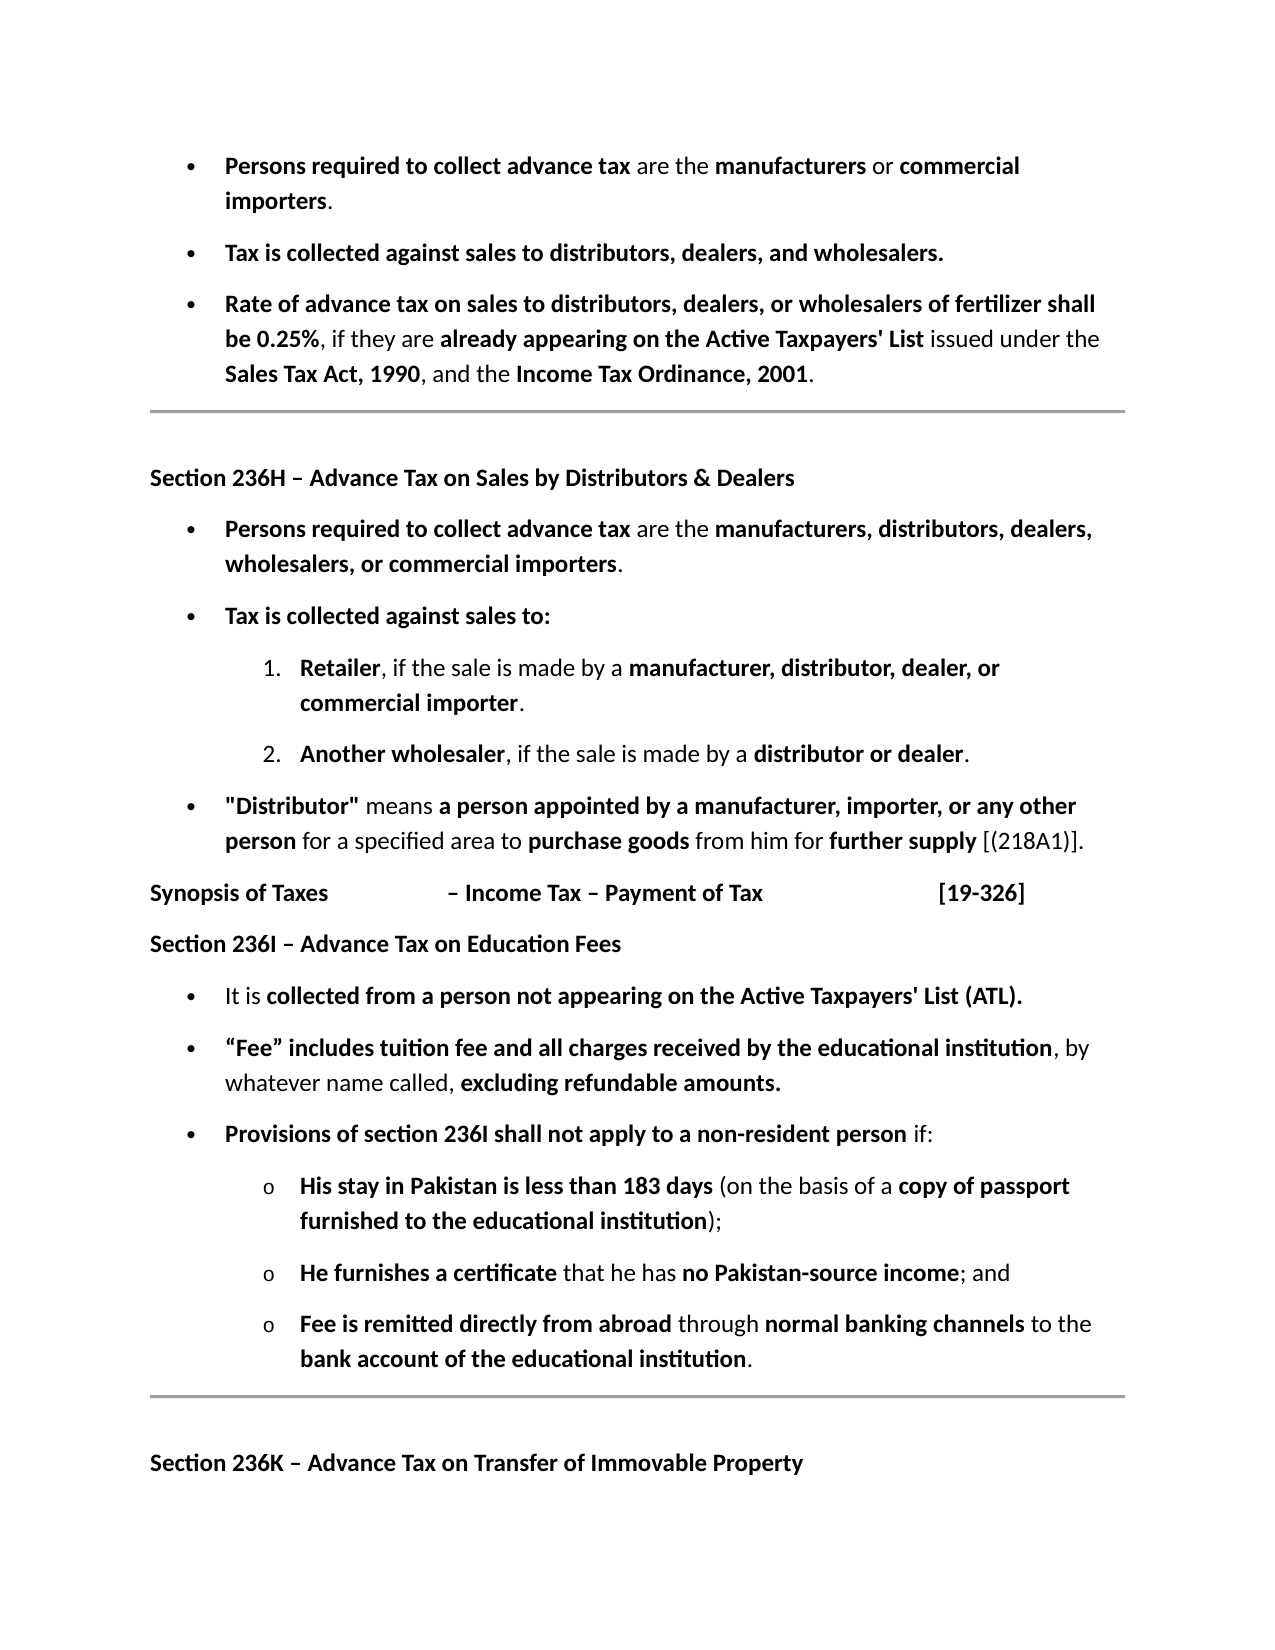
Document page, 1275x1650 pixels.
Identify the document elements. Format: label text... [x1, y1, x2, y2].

list “Fee” includes tuition fee and all charges received by the educational institution, by whatever name called, excluding refundable amounts. [187, 1032, 1125, 1097]
list Persons required to collect advance tax are the manufacturers, distributors, dealers, wholesalers, or commercial importers. [187, 513, 1125, 579]
list He furnishes a certificate that he has no Pakistan-source income; and [262, 1257, 1125, 1287]
list His stay in Pakistan is less than 183 days (on the basis of a copy of passport furnished to the educational institution); [262, 1170, 1125, 1236]
list Another wholesaler, if the sale is made by a distributor or dealer. [262, 738, 1125, 769]
list Tax is collected against sales to: [187, 600, 1125, 631]
list Provisions of section 236I shall not apply to a non-resident person if: [187, 1118, 1125, 1149]
list Persons required to collect advance tax are the manufacturers or commercial importers. [187, 150, 1125, 216]
list It is collected from a person not appearing on the Active Taxpayers' List (ATL). [187, 980, 1125, 1011]
list Fee is remitted directly from abroad through normal banking channels to the bank account of the educational institution. [262, 1308, 1125, 1374]
text Synopsis of Taxes – Income Tax – Payment of Tax [19-326] [150, 877, 1125, 907]
text Section 236H – Advance Tax on Sales by Distributors & Dealers [150, 462, 1125, 492]
list Tax is collected against sales to distributors, dealers, and wholesalers. [187, 237, 1125, 267]
list Rate of advance tax on sales to distributors, dealers, or wholesalers of fertilizer shall be 0.25%, if they are already appearing on the Active Taxpayers' List issued under the Sales Tax Act, 1990, and the Income Tax Ordinance, 2001. [187, 288, 1125, 389]
list "Distributor" means a person appointed by a manufacturer, importer, or any other person for a specified area to purchase goods from him for further supply [(218A1)]. [187, 790, 1125, 856]
list Retailer, if the sale is made by a manufacturer, distributor, dealer, or commercial importer. [262, 652, 1125, 717]
text Section 236I – Advance Tax on Education Fees [150, 928, 1125, 959]
text Section 236K – Advance Tax on Transfer of Immovable Property [150, 1447, 1125, 1477]
